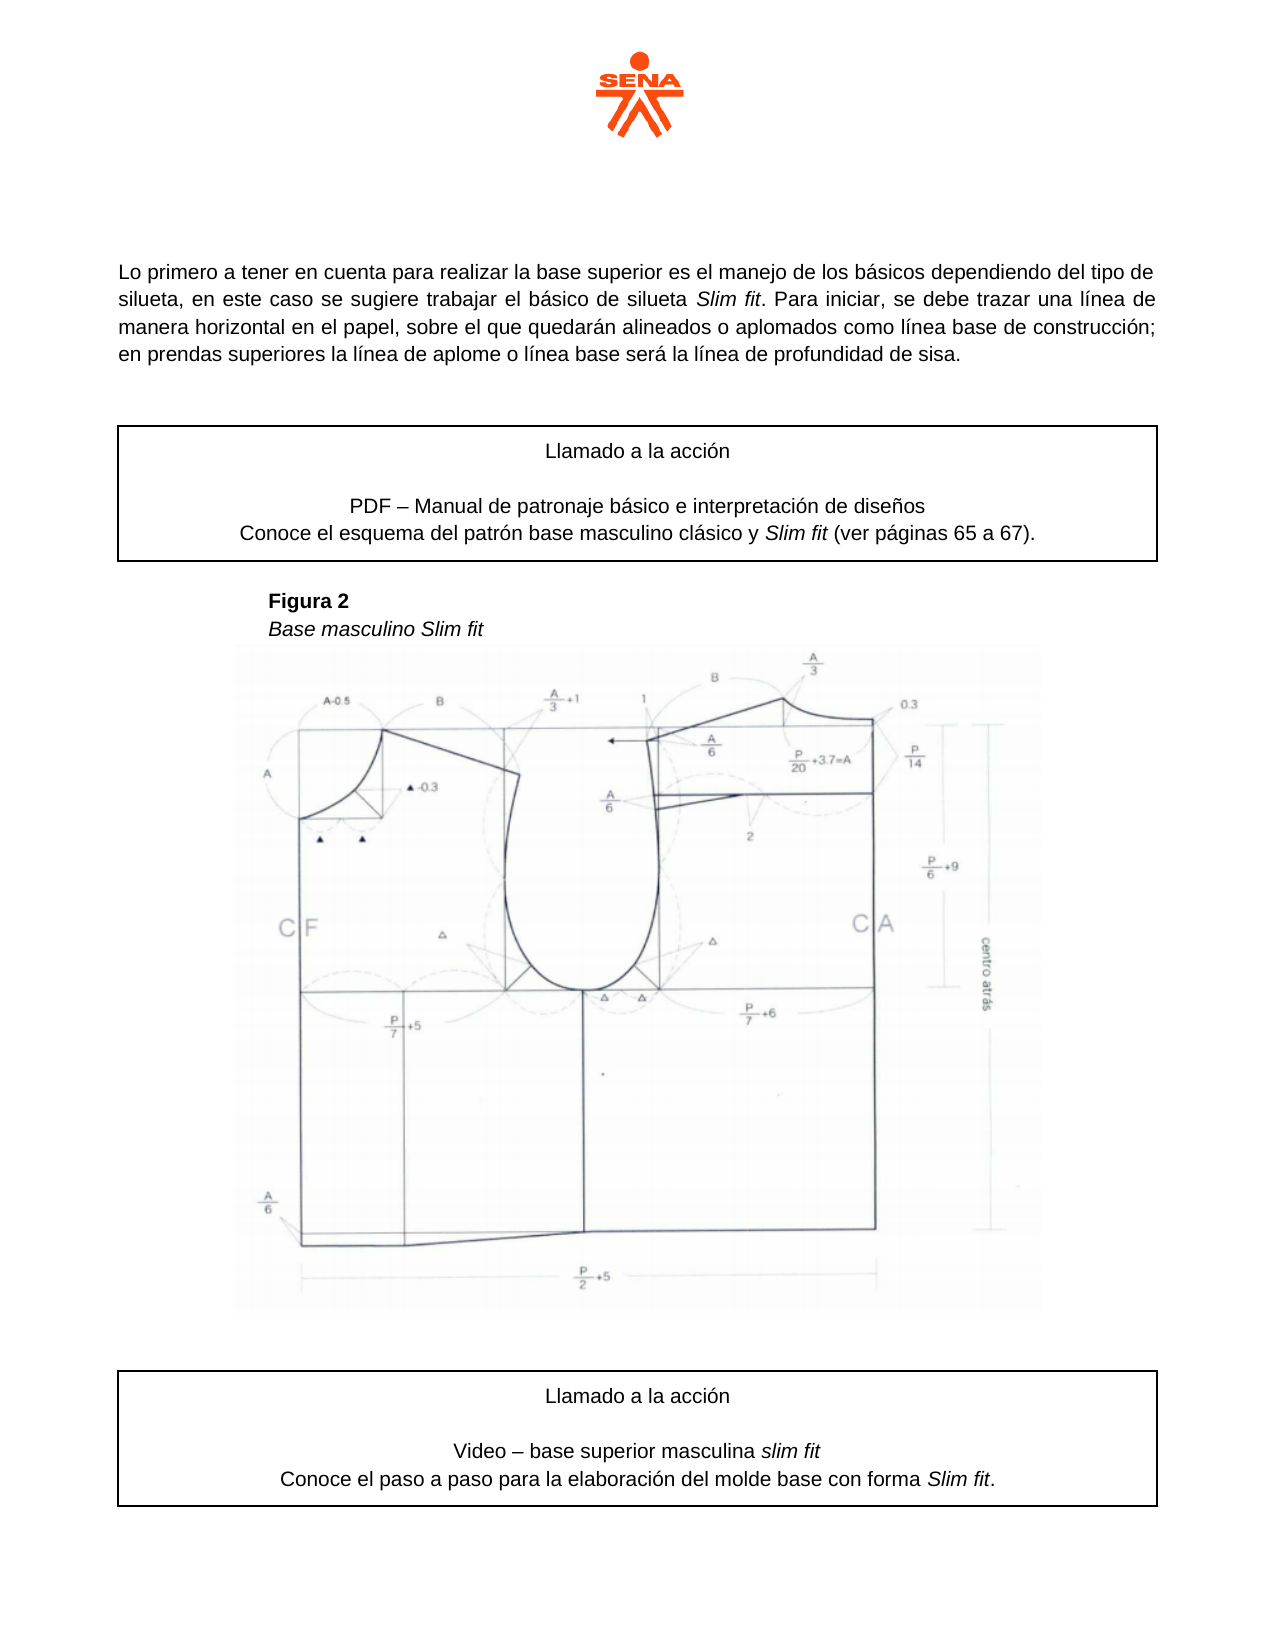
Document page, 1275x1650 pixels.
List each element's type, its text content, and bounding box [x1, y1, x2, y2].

table_header Llamado a la acción PDF – Manual de patronaje básico e interpretación de diseños Conoce el esquema del patrón base masculino clásico y Slim fit (ver páginas 65 a 67). [119, 427, 1156, 559]
picture [233, 644, 1042, 1315]
picture [585, 48, 690, 142]
table_header Llamado a la acción Video – base superior masculina slim fit Conoce el paso a paso para la elaboración del molde base con forma Slim fit. [119, 1372, 1156, 1504]
text Lo primero a tener en cuenta para realizar la base superior es el manejo de los básicos dependiendo del tipo de silueta, en este caso se sugiere trabajar el básico de silueta Slim fit. Para iniciar, se debe trazar una línea de manera horizontal en el papel, sobre el que quedarán alineados o aplomados como línea base de construcción; en prendas superiores la línea de aplome o línea base será la línea de profundidad de sisa. [118, 260, 1157, 366]
text Figura 2 Base masculino Slim fit [268, 589, 1157, 641]
